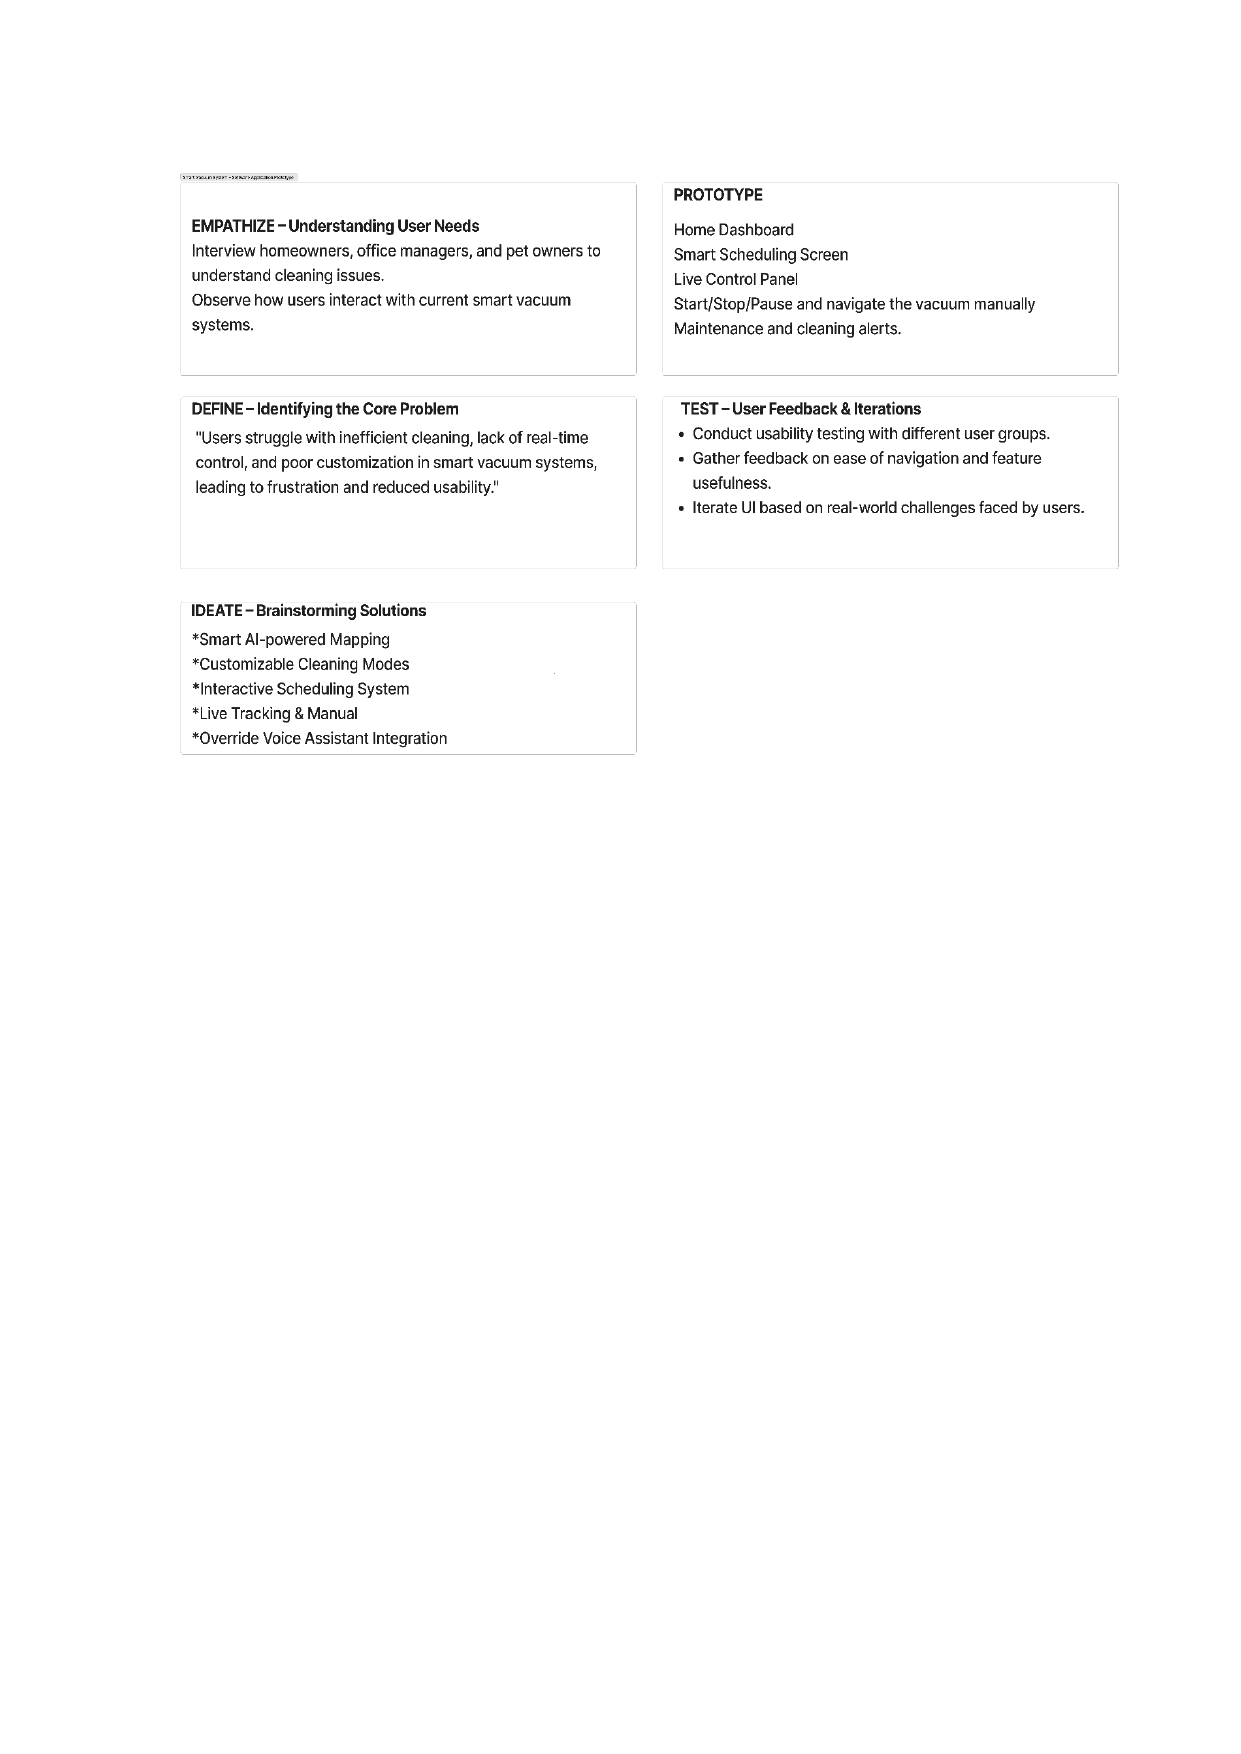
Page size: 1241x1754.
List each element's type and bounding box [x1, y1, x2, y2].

picture [150, 150, 1148, 787]
